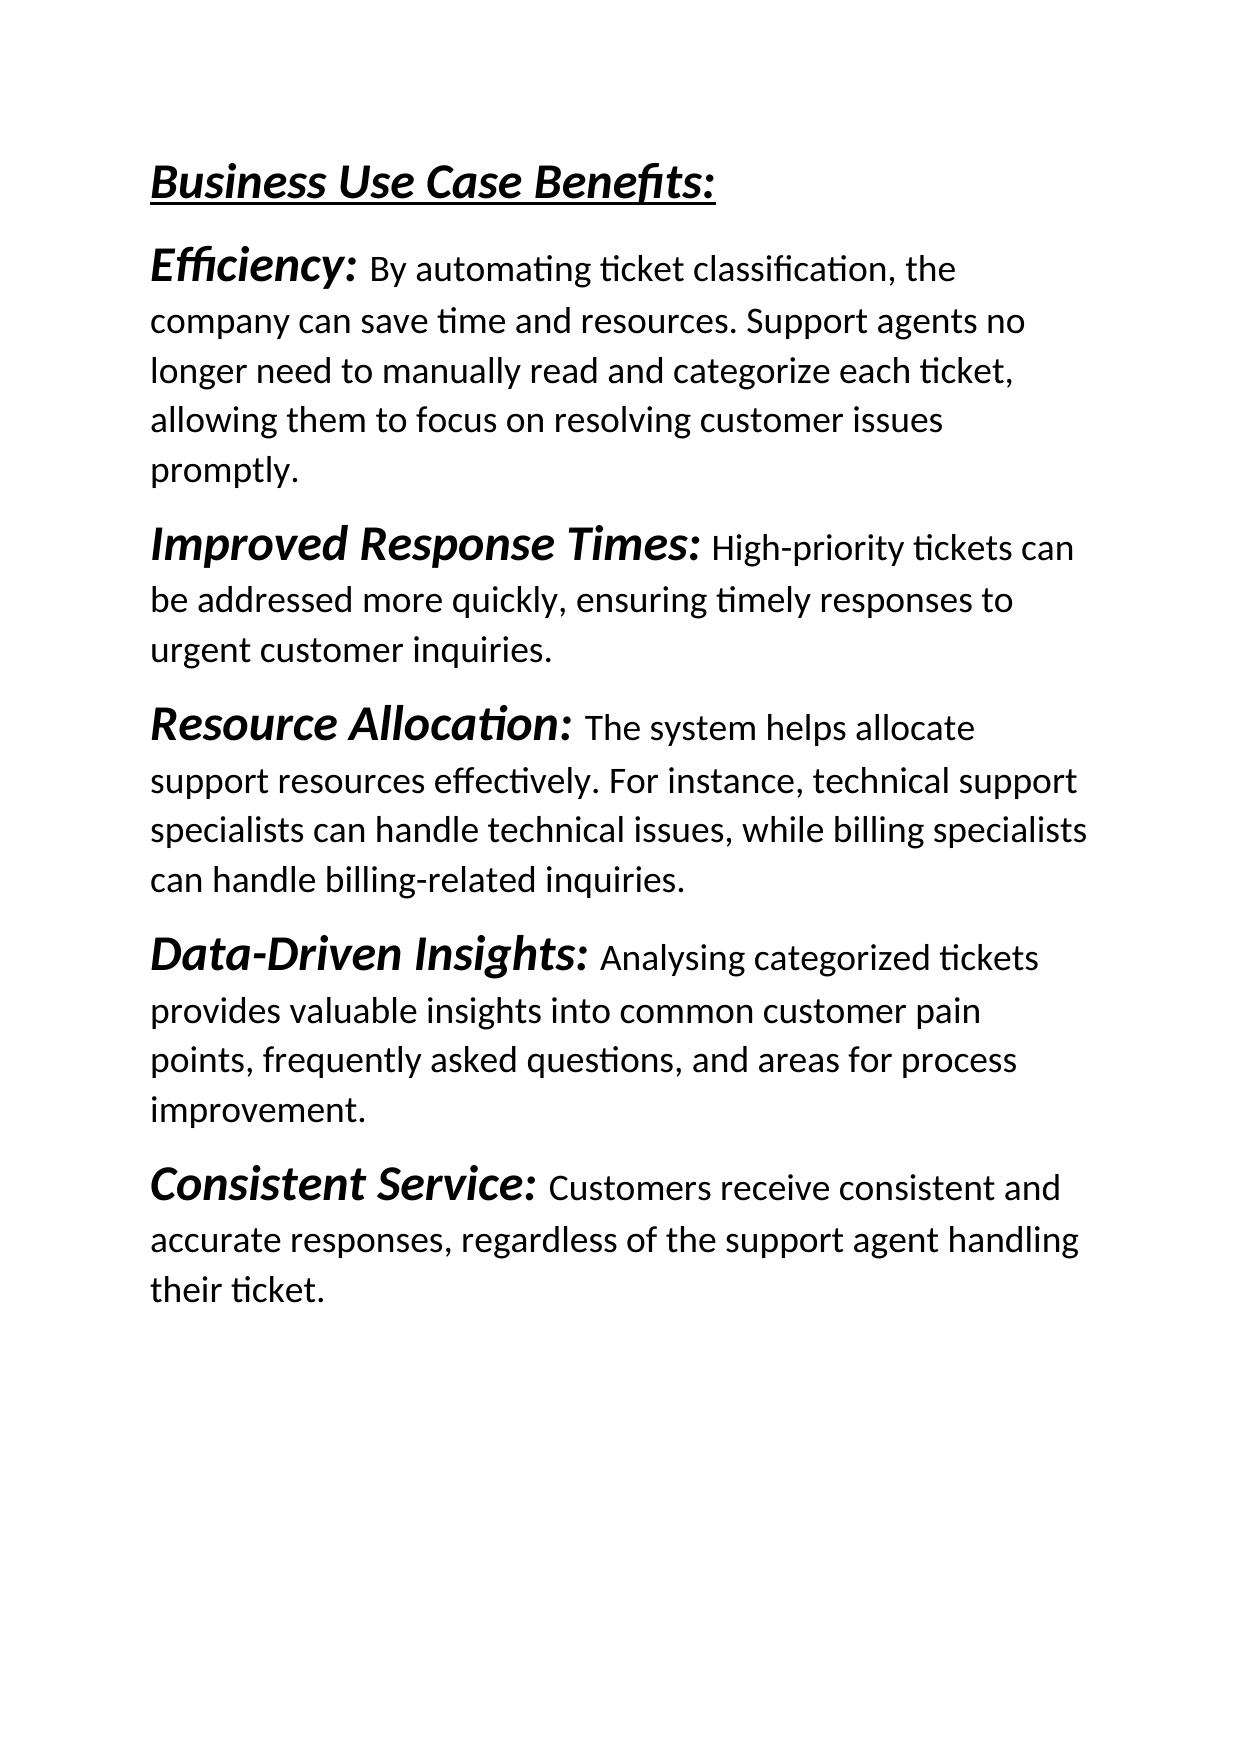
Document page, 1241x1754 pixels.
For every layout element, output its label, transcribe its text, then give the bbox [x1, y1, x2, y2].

text Improved Response Times: High-priority tickets can be addressed more quickly, ensuring timely responses to urgent customer inquiries. [150, 512, 1090, 672]
text Business Use Case Benefits: [150, 150, 1090, 211]
text Resource Allocation: The system helps allocate support resources effectively. For instance, technical support specialists can handle technical issues, while billing specialists can handle billing-related inquiries. [150, 692, 1090, 902]
text Data-Driven Insights: Analysing categorized tickets provides valuable insights into common customer pain points, frequently asked questions, and areas for process improvement. [150, 922, 1090, 1131]
text Consistent Service: Customers receive consistent and accurate responses, regardless of the support agent handling their ticket. [150, 1152, 1090, 1312]
text Efficiency: By automating ticket classification, the company can save time and resources. Support agents no longer need to manually read and categorize each ticket, allowing them to focus on resolving customer issues promptly. [150, 232, 1090, 491]
